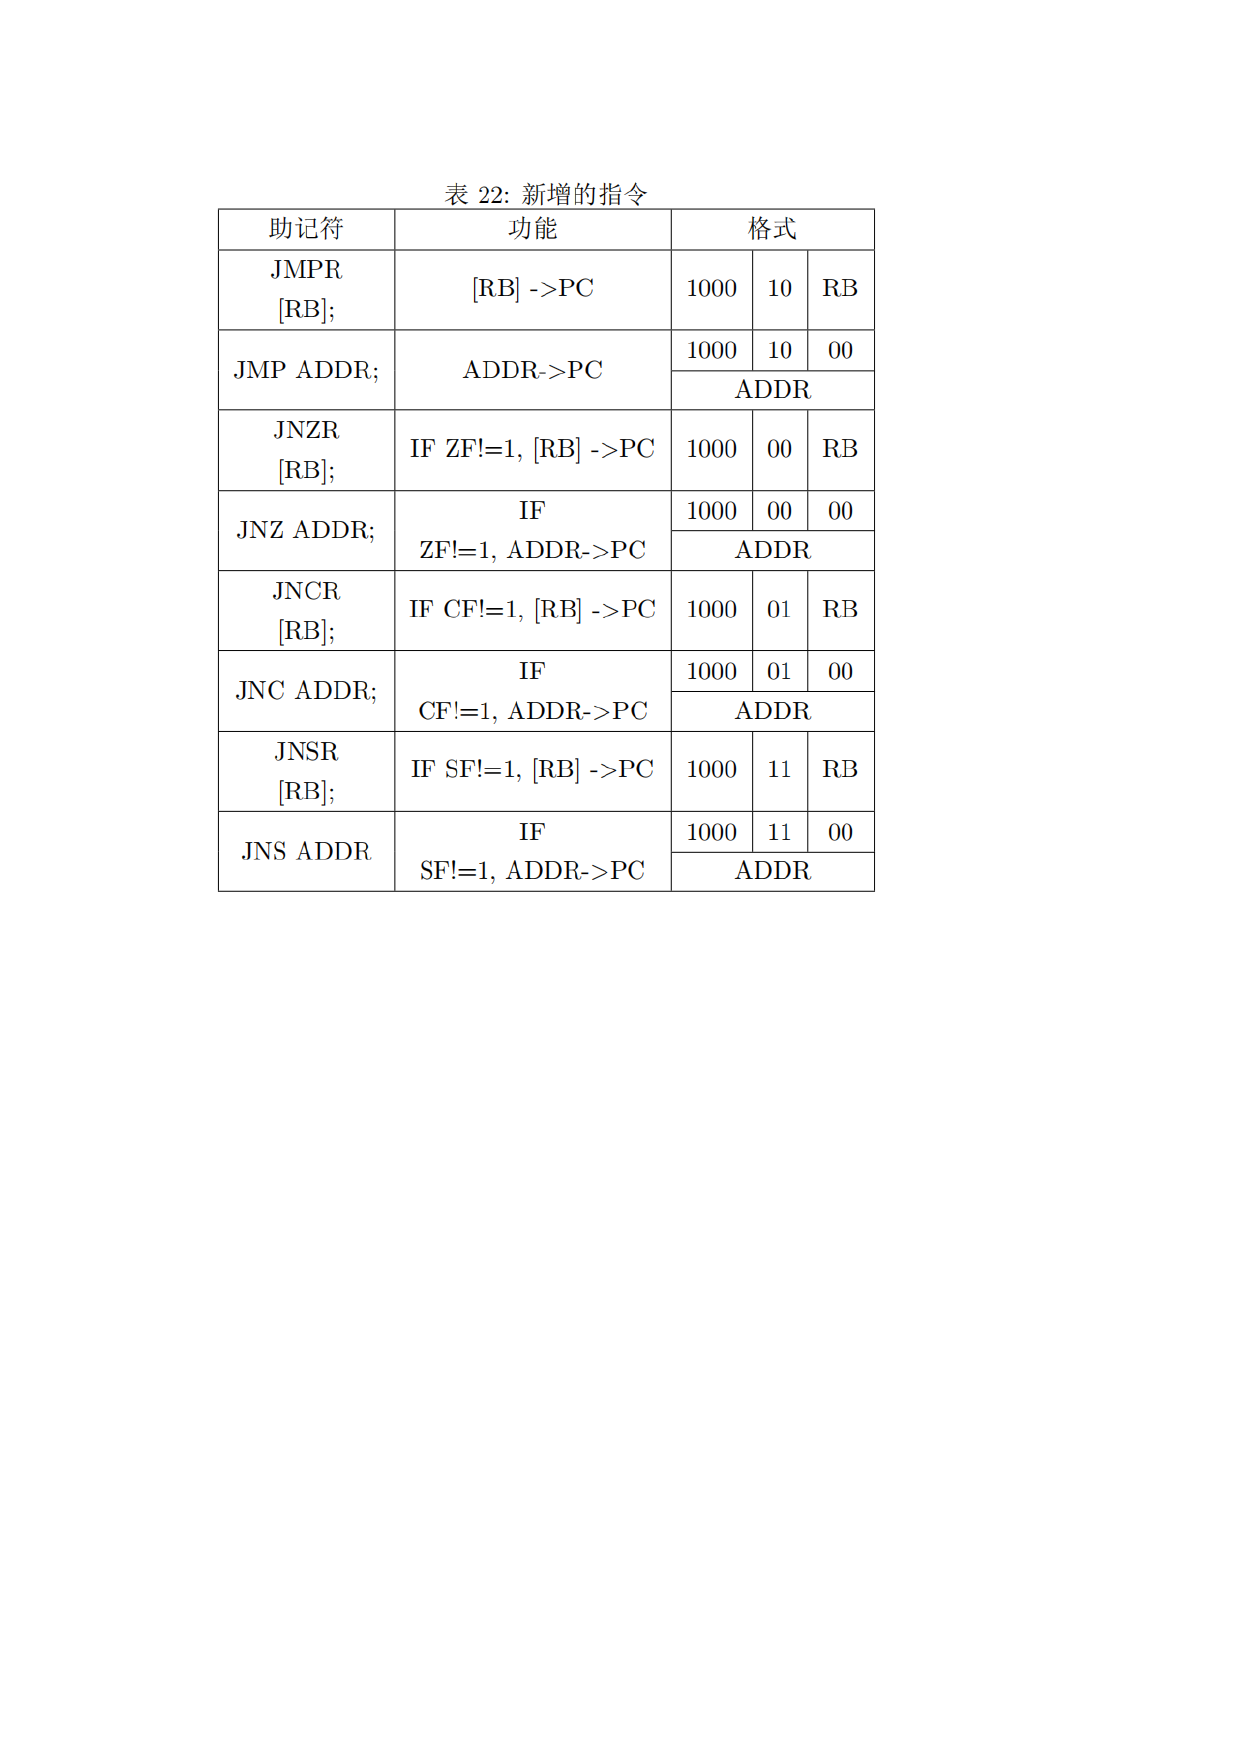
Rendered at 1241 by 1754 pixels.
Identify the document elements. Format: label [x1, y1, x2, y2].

picture [187, 162, 905, 920]
